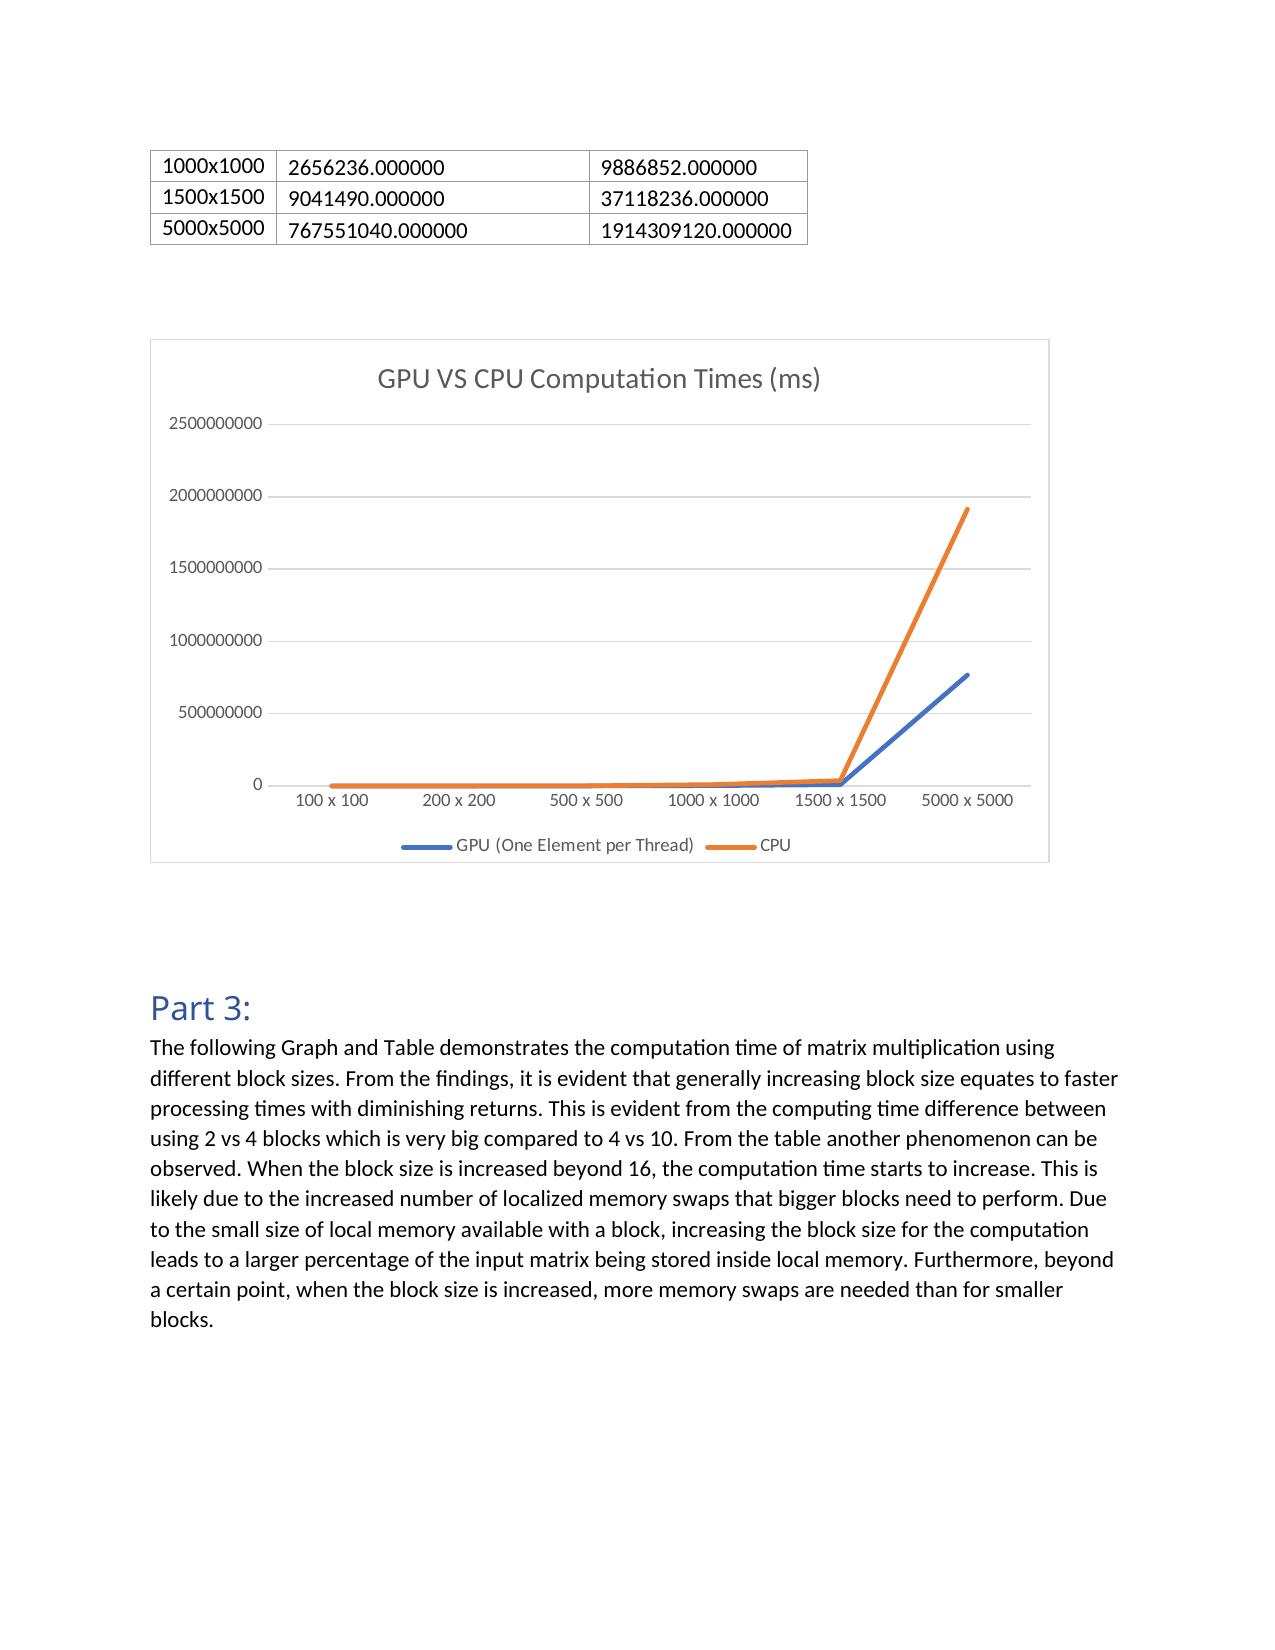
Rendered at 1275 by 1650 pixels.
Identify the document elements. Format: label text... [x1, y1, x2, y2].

text The following Graph and Table demonstrates the computation time of matrix multiplication using different block sizes. From the findings, it is evident that generally increasing block size equates to faster processing times with diminishing returns. This is evident from the computing time difference between using 2 vs 4 blocks which is very big compared to 4 vs 10. From the table another phenomenon can be observed. When the block size is increased beyond 16, the computation time starts to increase. This is likely due to the increased number of localized memory swaps that bigger blocks need to perform. Due to the small size of local memory available with a block, increasing the block size for the computation leads to a larger percentage of the input matrix being stored inside local memory. Furthermore, beyond a certain point, when the block size is increased, more memory swaps are needed than for smaller blocks. [150, 1033, 1125, 1333]
table_cell 9886852.000000 [590, 151, 807, 181]
table_cell 2656236.000000 [277, 151, 589, 181]
subtitle Part 3: [150, 984, 1125, 1030]
table_cell 1500x1500 [151, 182, 276, 212]
table_cell 767551040.000000 [277, 214, 589, 244]
table_cell 5000x5000 [151, 214, 276, 244]
table_cell 1914309120.000000 [590, 214, 807, 244]
table_cell 9041490.000000 [277, 182, 589, 212]
table_cell 37118236.000000 [590, 182, 807, 212]
table_cell 1000x1000 [151, 151, 276, 181]
